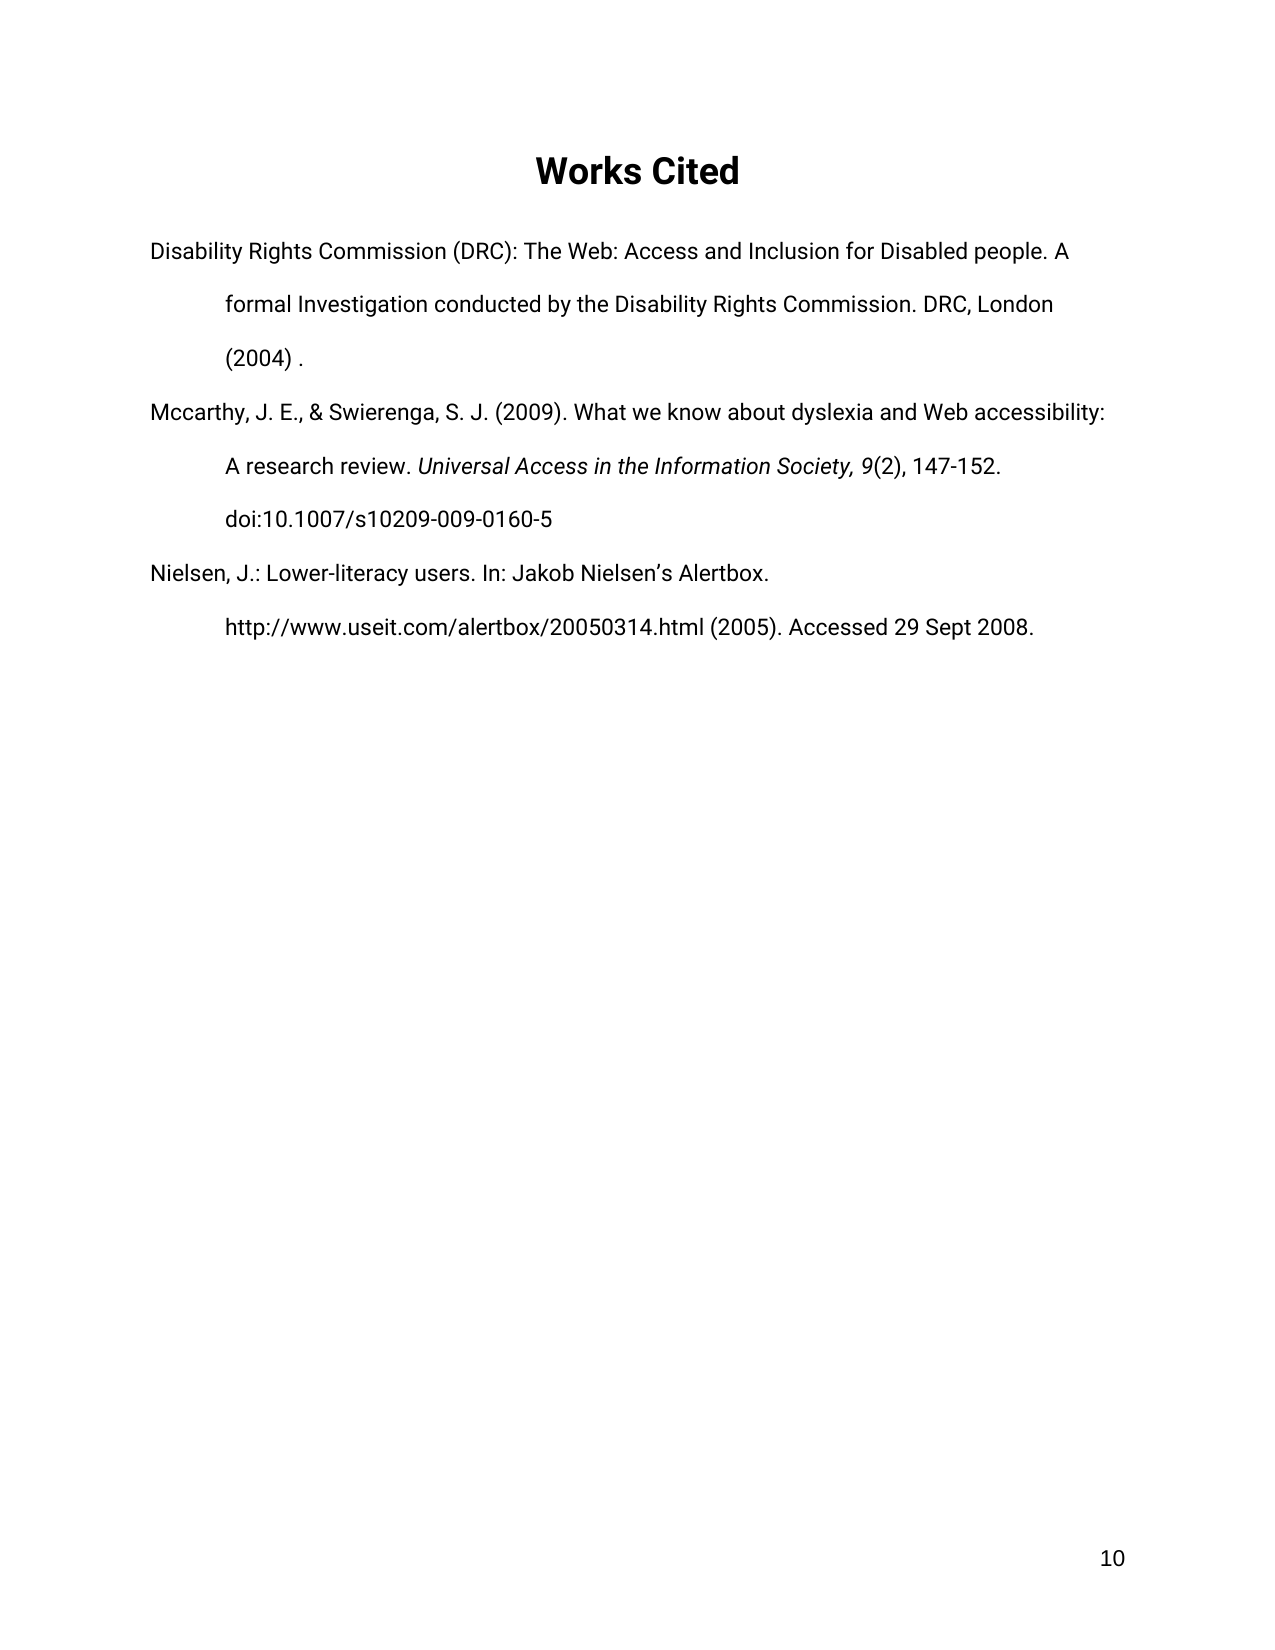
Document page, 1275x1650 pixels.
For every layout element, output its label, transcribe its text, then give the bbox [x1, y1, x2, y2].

text Disability Rights Commission (DRC): The Web: Access and Inclusion for Disabled people. A [150, 238, 1125, 265]
text Nielsen, J.: Lower-literacy users. In: Jakob Nielsen’s Alertbox. [150, 560, 1125, 587]
text A research review. Universal Access in the Information Society, 9(2), 147-152. doi:10.1007/s10209-009-0160-5 [225, 453, 1125, 533]
text http://www.useit.com/alertbox/20050314.html (2005). Accessed 29 Sept 2008. [150, 614, 1125, 641]
text Mccarthy, J. E., & Swierenga, S. J. (2009). What we know about dyslexia and Web accessibility: [150, 399, 1125, 426]
subtitle Works Cited [150, 150, 1125, 194]
text formal Investigation conducted by the Disability Rights Commission. DRC, London (2004) . [225, 292, 1125, 372]
